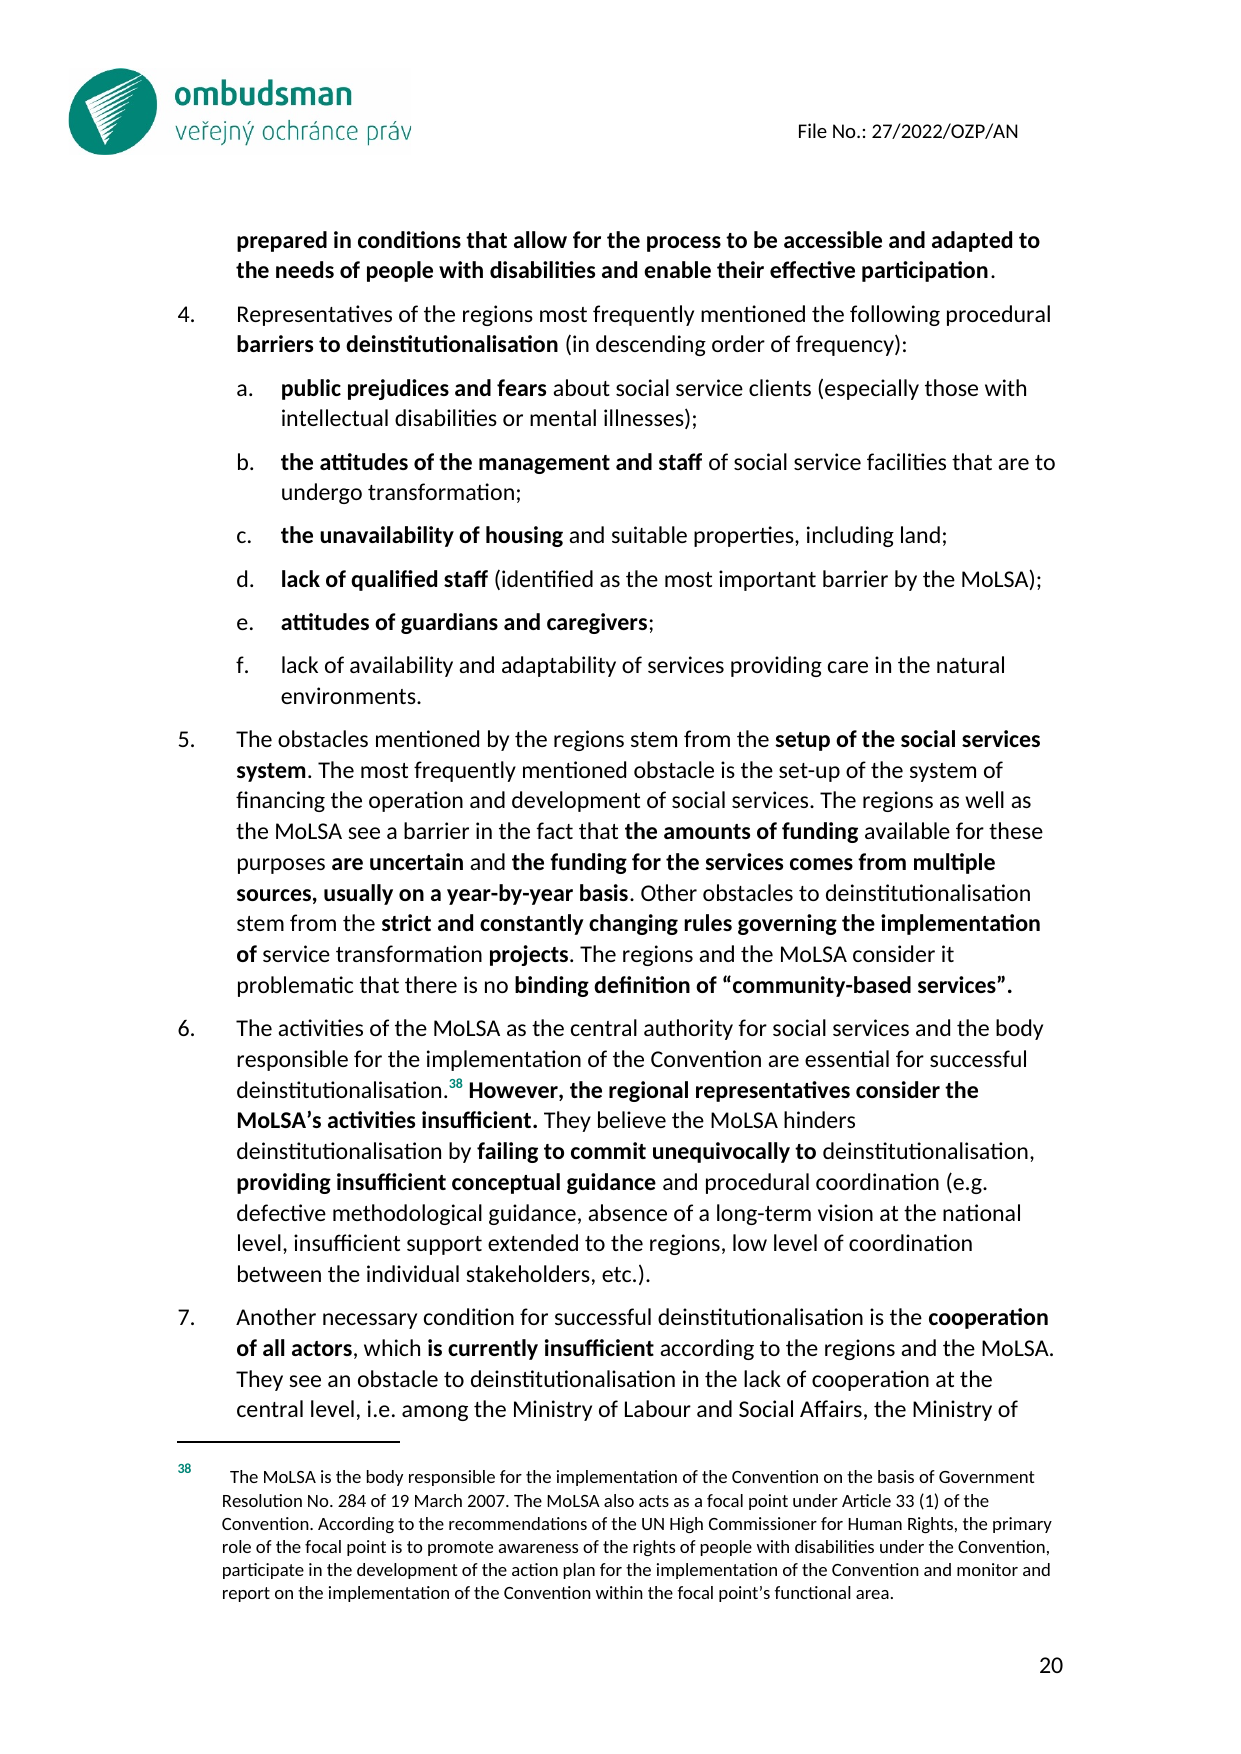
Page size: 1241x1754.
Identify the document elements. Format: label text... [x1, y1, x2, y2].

list public prejudices and fears about social service clients (especially those with intellectual disabilities or mental illnesses); [236, 373, 1063, 433]
list lack of qualified staff (identified as the most important barrier by the MoLSA); [236, 564, 1063, 593]
picture [68, 68, 412, 155]
list the unavailability of housing and suitable properties, including land; [236, 521, 1063, 550]
list attitudes of guardians and caregivers; [236, 607, 1063, 636]
list The activities of the MoLSA as the central authority for social services and the body responsible for the implementation of the Convention are essential for successful deinstitutionalisation. However, the regional representatives consider the MoLSA’s activities insufficient. They believe the MoLSA hinders deinstitutionalisation by failing to commit unequivocally to deinstitutionalisation, providing insufficient conceptual guidance and procedural coordination (e.g. defective methodological guidance, absence of a long-term vision at the national level, insufficient support extended to the regions, low level of coordination between the individual stakeholders, etc.). [177, 1013, 1063, 1288]
list lack of availability and adaptability of services providing care in the natural environments. [236, 650, 1063, 710]
list Representatives of the regions most frequently mentioned the following procedural barriers to deinstitutionalisation (in descending order of frequency): [177, 299, 1063, 359]
list The obstacles mentioned by the regions stem from the setup of the social services system. The most frequently mentioned obstacle is the set-up of the system of financing the operation and development of social services. The regions as well as the MoLSA see a barrier in the fact that the amounts of funding available for these purposes are uncertain and the funding for the services comes from multiple sources, usually on a year-by-year basis. Other obstacles to deinstitutionalisation stem from the strict and constantly changing rules governing the implementation of service transformation projects. The regions and the MoLSA consider it problematic that there is no binding definition of “community-based services”. [177, 724, 1063, 999]
list the attitudes of the management and staff of social service facilities that are to undergo transformation; [236, 447, 1063, 507]
